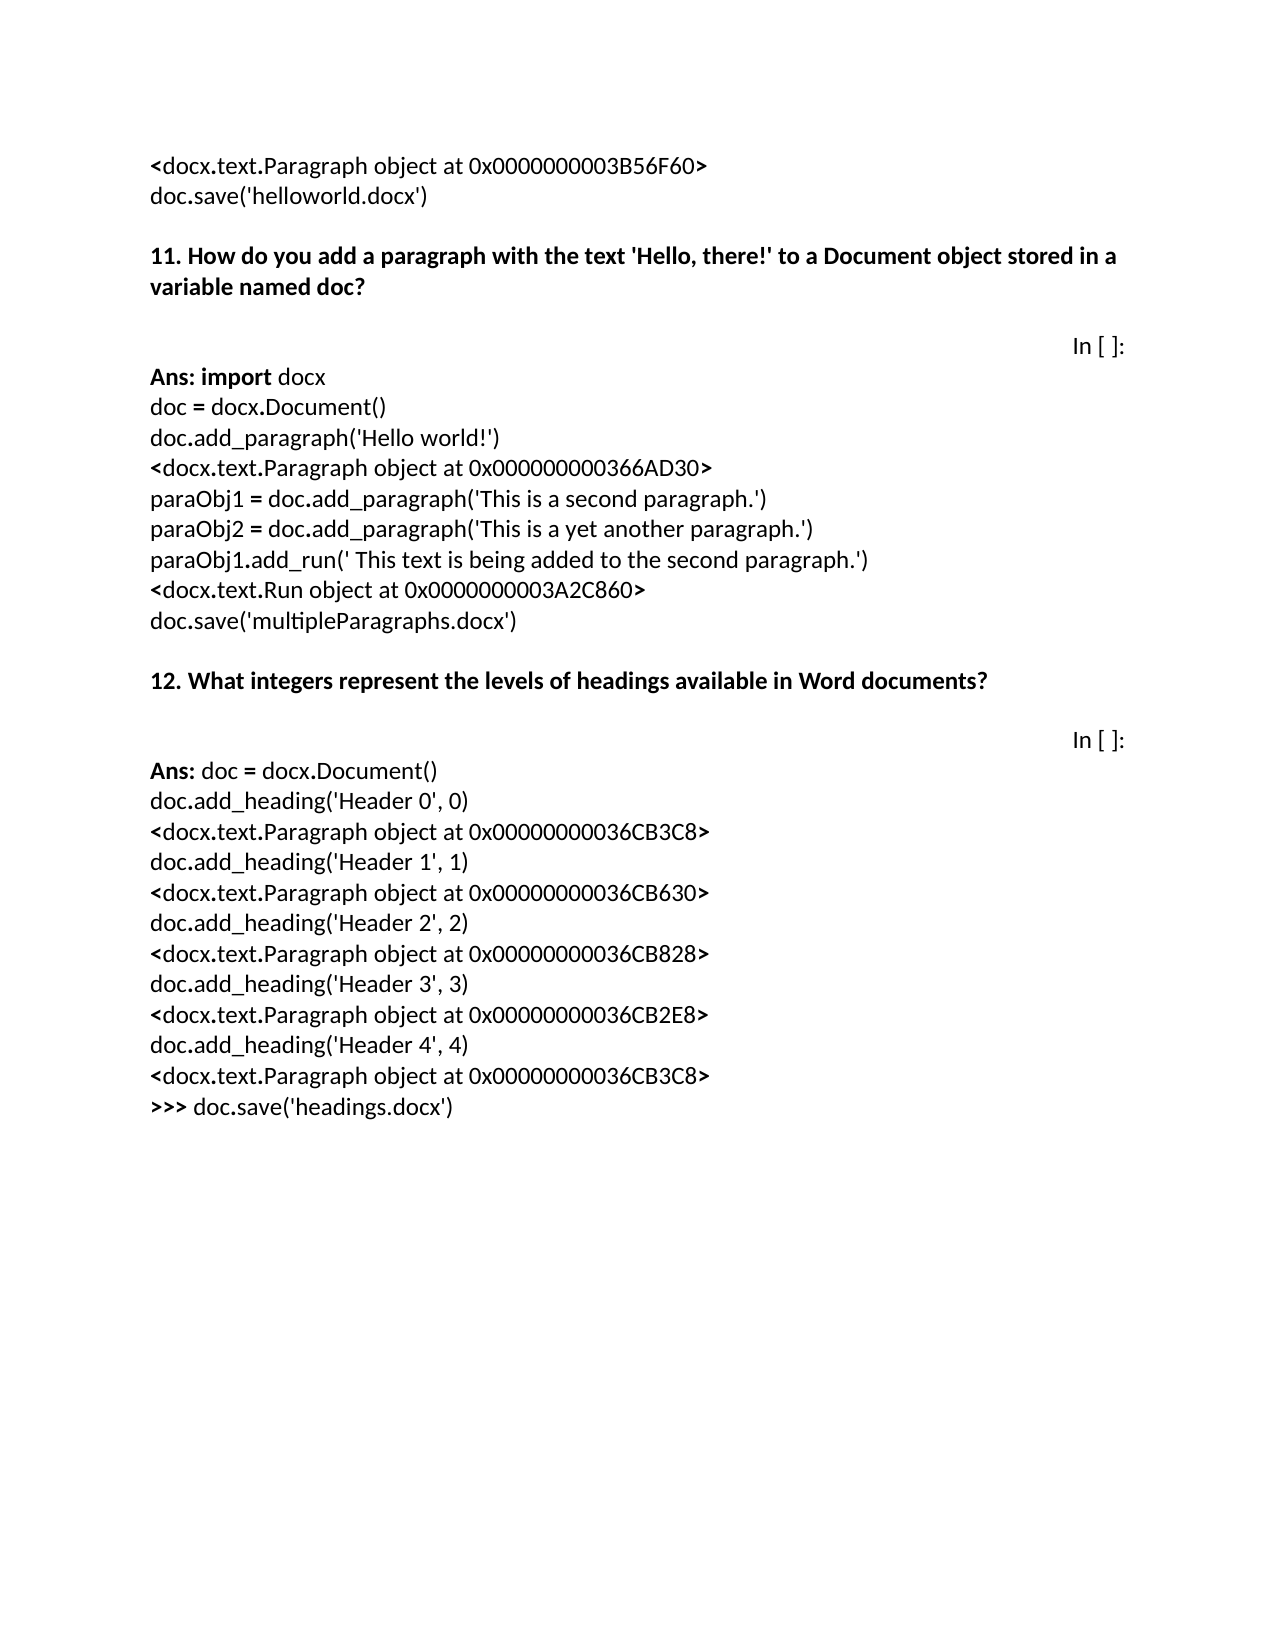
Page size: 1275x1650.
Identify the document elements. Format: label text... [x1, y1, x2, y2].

text 12. What integers represent the levels of headings available in Word documents? [150, 665, 1125, 695]
text paraObj2 = doc.add_paragraph('This is a yet another paragraph.') [150, 513, 1125, 544]
text <docx.text.Run object at 0x0000000003A2C860> [150, 574, 1125, 605]
text <docx.text.Paragraph object at 0x00000000036CB2E8> [150, 999, 1125, 1030]
text paraObj1.add_run(' This text is being added to the second paragraph.') [150, 544, 1125, 574]
text <docx.text.Paragraph object at 0x00000000036CB3C8> [150, 1060, 1125, 1091]
text <docx.text.Paragraph object at 0x00000000036CB3C8> [150, 816, 1125, 847]
text >>> doc.save('headings.docx') [150, 1091, 1125, 1121]
text doc.add_heading('Header 1', 1) [150, 847, 1125, 877]
text doc = docx.Document() [150, 391, 1125, 422]
text Ans: doc = docx.Document() [150, 755, 1125, 786]
text doc.add_paragraph('Hello world!') [150, 422, 1125, 452]
text Ans: import docx [150, 361, 1125, 391]
text doc.add_heading('Header 4', 4) [150, 1030, 1125, 1060]
text In [ ]: [150, 724, 1125, 755]
text 11. How do you add a paragraph with the text 'Hello, there!' to a Document object stored in a variable named doc? [150, 240, 1125, 301]
text <docx.text.Paragraph object at 0x00000000036CB828> [150, 938, 1125, 969]
text <docx.text.Paragraph object at 0x00000000036CB630> [150, 877, 1125, 908]
text doc.add_heading('Header 3', 3) [150, 969, 1125, 999]
text paraObj1 = doc.add_paragraph('This is a second paragraph.') [150, 483, 1125, 513]
text <docx.text.Paragraph object at 0x0000000003B56F60> [150, 150, 1125, 181]
text doc.add_heading('Header 0', 0) [150, 786, 1125, 816]
text <docx.text.Paragraph object at 0x000000000366AD30> [150, 452, 1125, 483]
text doc.add_heading('Header 2', 2) [150, 908, 1125, 938]
text doc.save('helloworld.docx') [150, 181, 1125, 211]
text doc.save('multipleParagraphs.docx') [150, 605, 1125, 636]
text In [ ]: [150, 330, 1125, 361]
